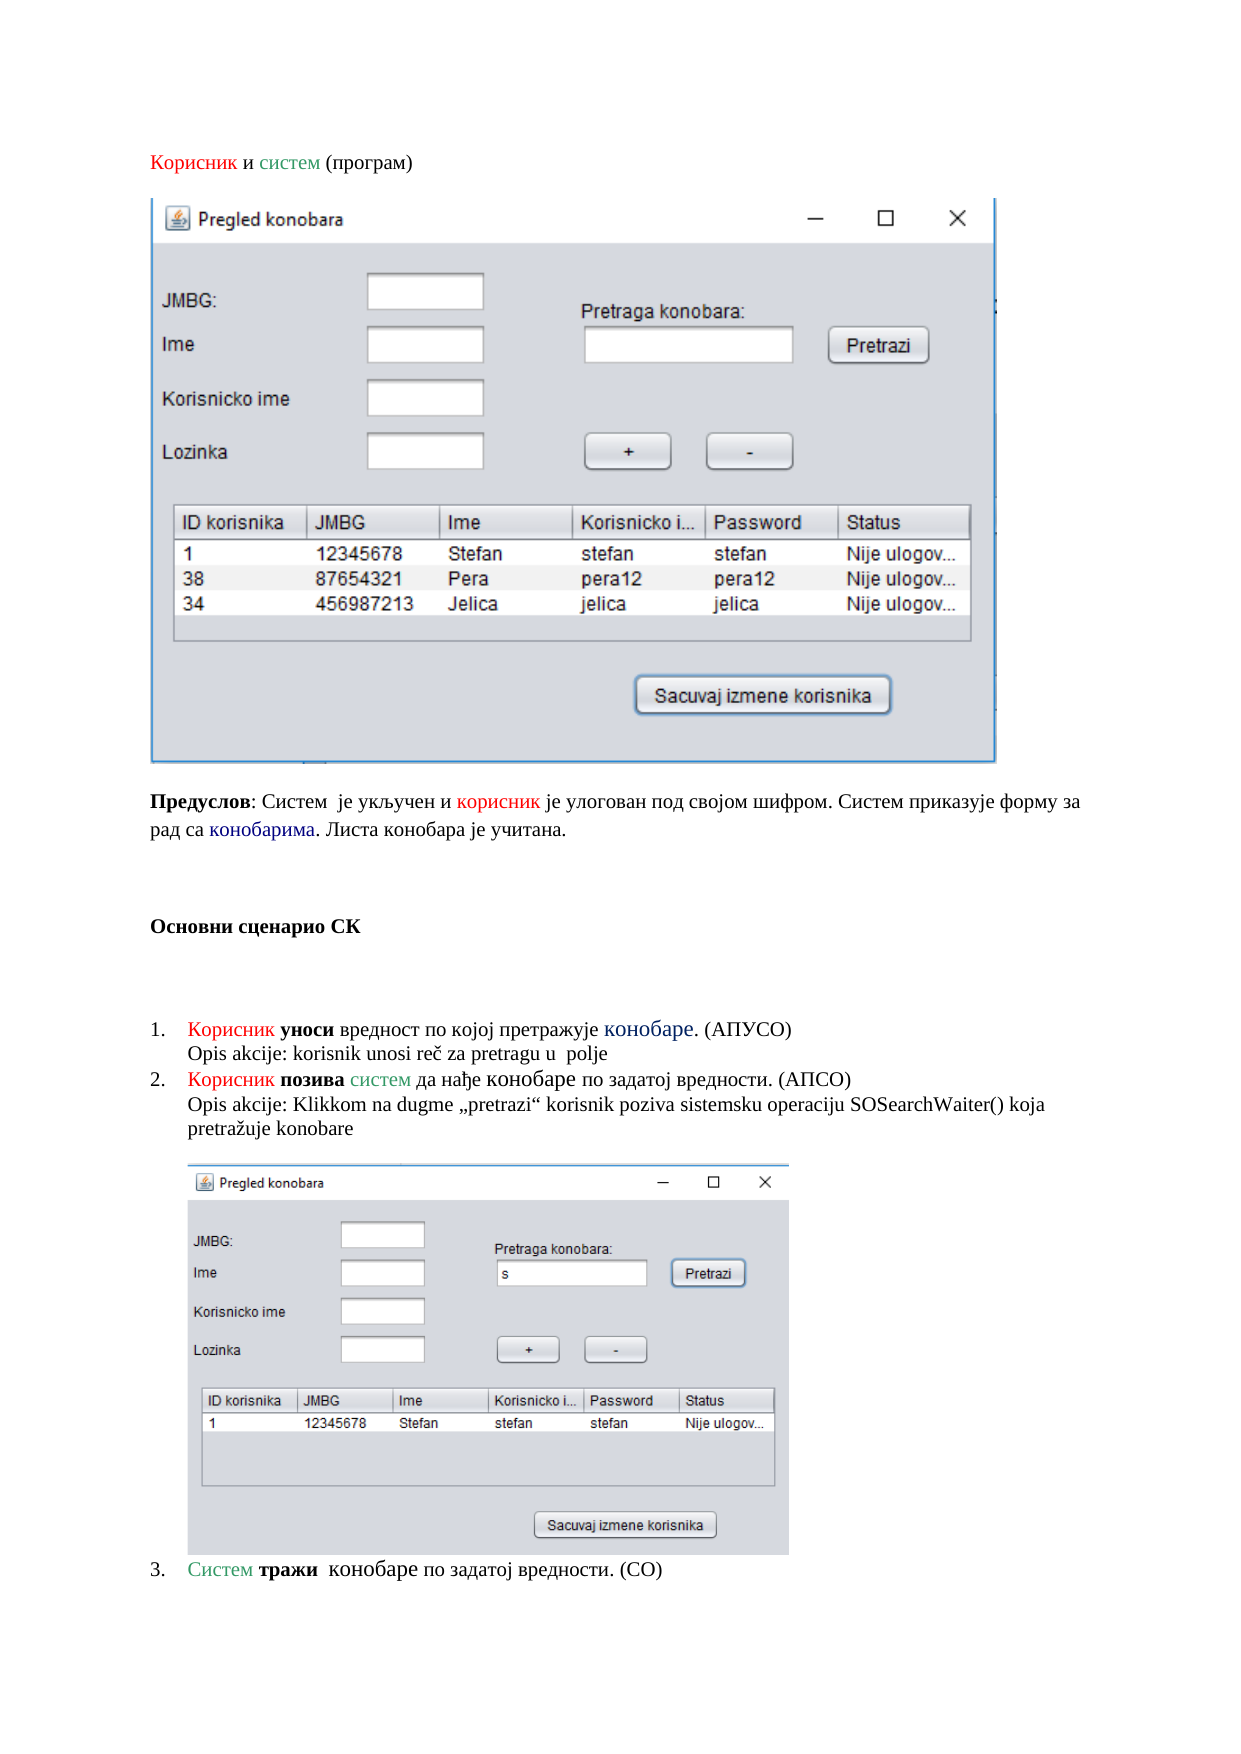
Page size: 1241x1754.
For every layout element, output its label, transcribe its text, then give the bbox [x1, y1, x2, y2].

list Корисник уноси вредност по којој претражује конобаре. (АПУСО) [150, 1015, 1090, 1041]
text Opis akcije: Klikkom na dugme „pretrazi“ korisnik poziva sistemsku operaciju SOSearchWaiter() koja pretražuje konobare [187, 1092, 1090, 1140]
text Корисник и систем (програм) [150, 150, 1090, 174]
text Opis akcije: korisnik unosi reč za pretragu u polje [187, 1041, 1090, 1065]
list Корисник позива систем да нађе конобаре по задатој вредности. (АПСО) [150, 1065, 1090, 1092]
list Систем тражи конобаре по задатој вредности. (СО) [150, 1555, 1090, 1581]
picture [187, 1163, 789, 1555]
picture [150, 198, 997, 764]
text Основни сценарио СК [150, 913, 1090, 938]
text Предуслов: Систем је укључен и корисник je улогован под својом шифром. Систем приказује форму за рад са конобарима. Листа конобара је учитана. [150, 789, 1090, 841]
